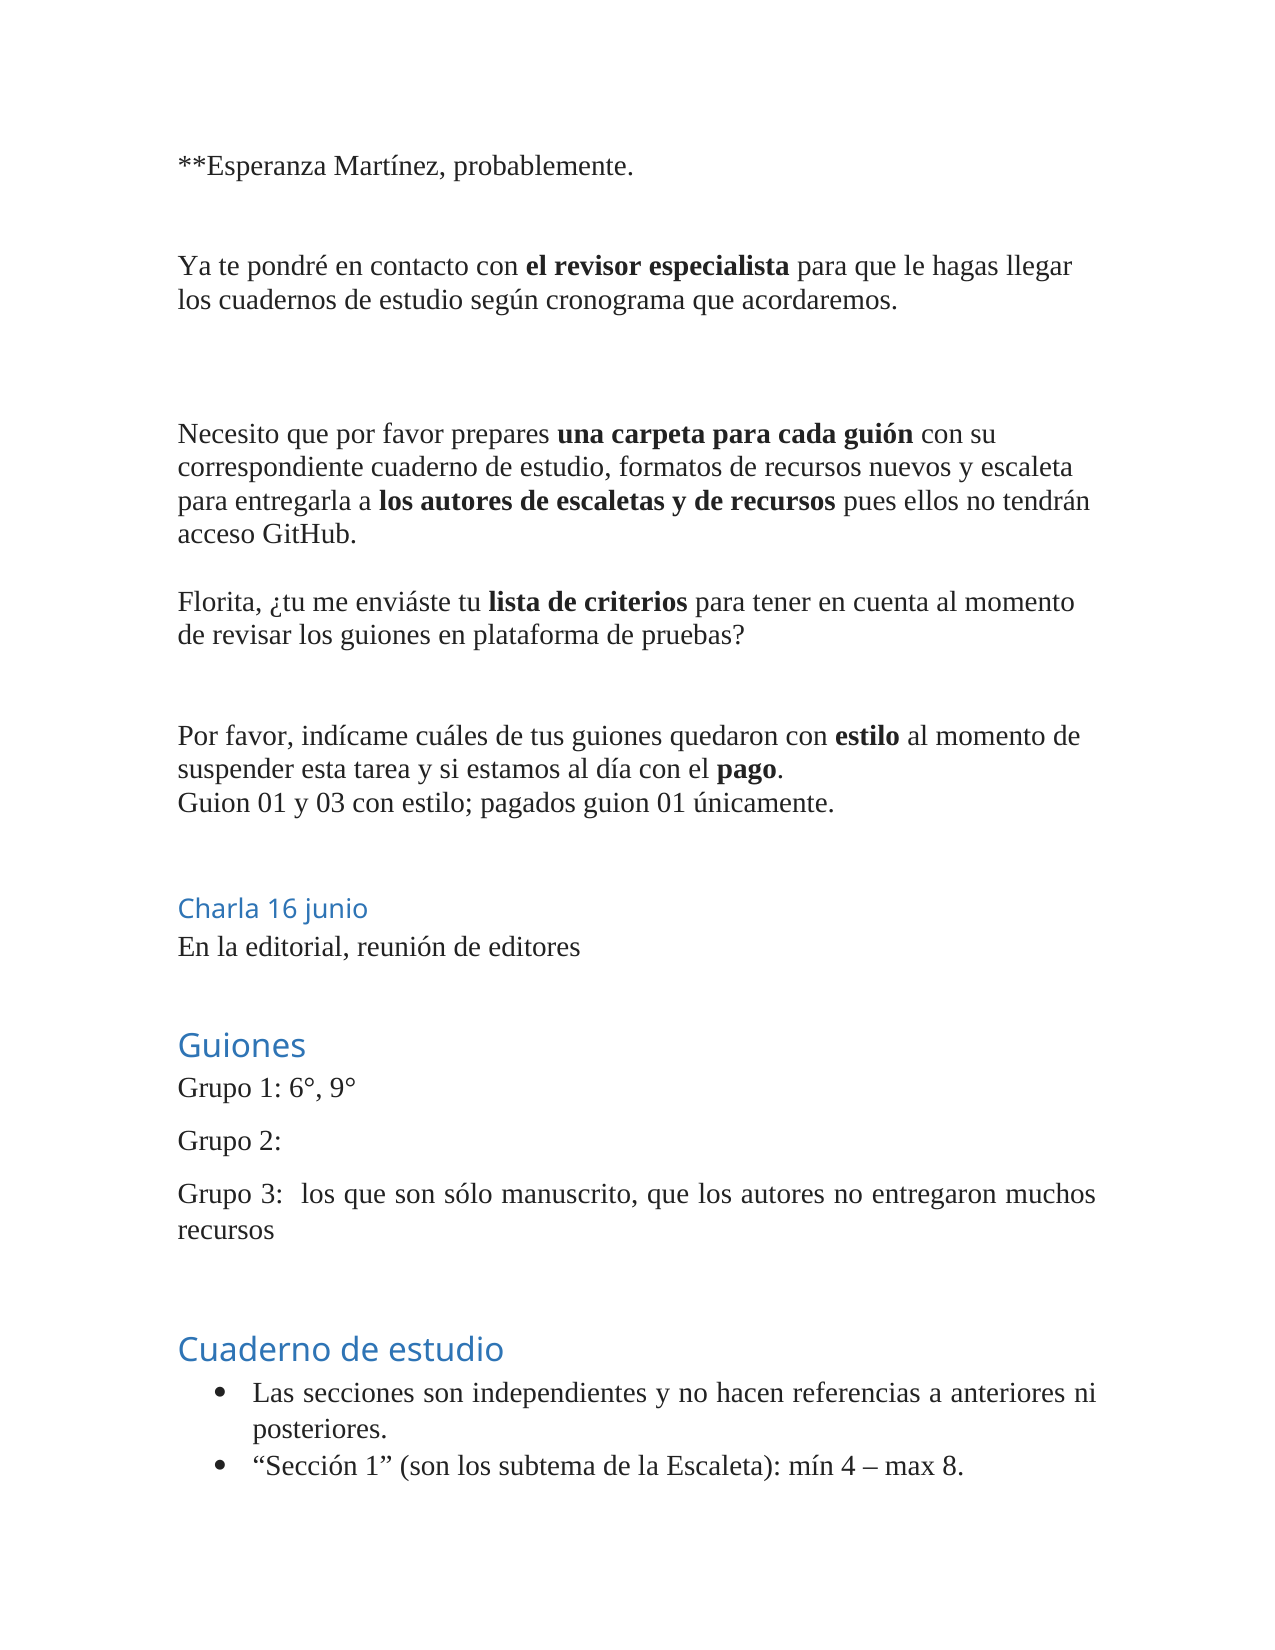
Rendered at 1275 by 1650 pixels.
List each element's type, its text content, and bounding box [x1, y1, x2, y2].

subtitle Cuaderno de estudio [177, 1326, 1098, 1372]
text Grupo 1: 6°, 9° [177, 1071, 1098, 1104]
list Las secciones son independientes y no hacen referencias a anteriores ni posteriores. [215, 1375, 1098, 1445]
subtitle Charla 16 junio [177, 890, 1098, 927]
text Guion 01 y 03 con estilo; pagados guion 01 únicamente. [177, 785, 1098, 818]
text Grupo 3: los que son sólo manuscrito, que los autores no entregaron muchos recursos [177, 1176, 1098, 1246]
text Florita, ¿tu me enviáste tu lista de criterios para tener en cuenta al momento de revisar los guiones en plataforma de pruebas? [177, 584, 1098, 651]
text Ya te pondré en contacto con el revisor especialista para que le hagas llegar los cuadernos de estudio según cronograma que acordaremos. [177, 248, 1098, 315]
subtitle Guiones [177, 1022, 1098, 1067]
list “Sección 1” (son los subtema de la Escaleta): mín 4 – max 8. [215, 1448, 1098, 1481]
text En la editorial, reunión de editores [177, 929, 1098, 963]
text Grupo 2: [177, 1123, 1098, 1157]
text Necesito que por favor prepares una carpeta para cada guión con su correspondiente cuaderno de estudio, formatos de recursos nuevos y escaleta para entregarla a los autores de escaletas y de recursos pues ellos no tendrán acceso GitHub. [177, 416, 1098, 550]
text Por favor, indícame cuáles de tus guiones quedaron con estilo al momento de suspender esta tarea y si estamos al día con el pago. [177, 718, 1098, 785]
text **Esperanza Martínez, probablemente. [177, 148, 1098, 181]
